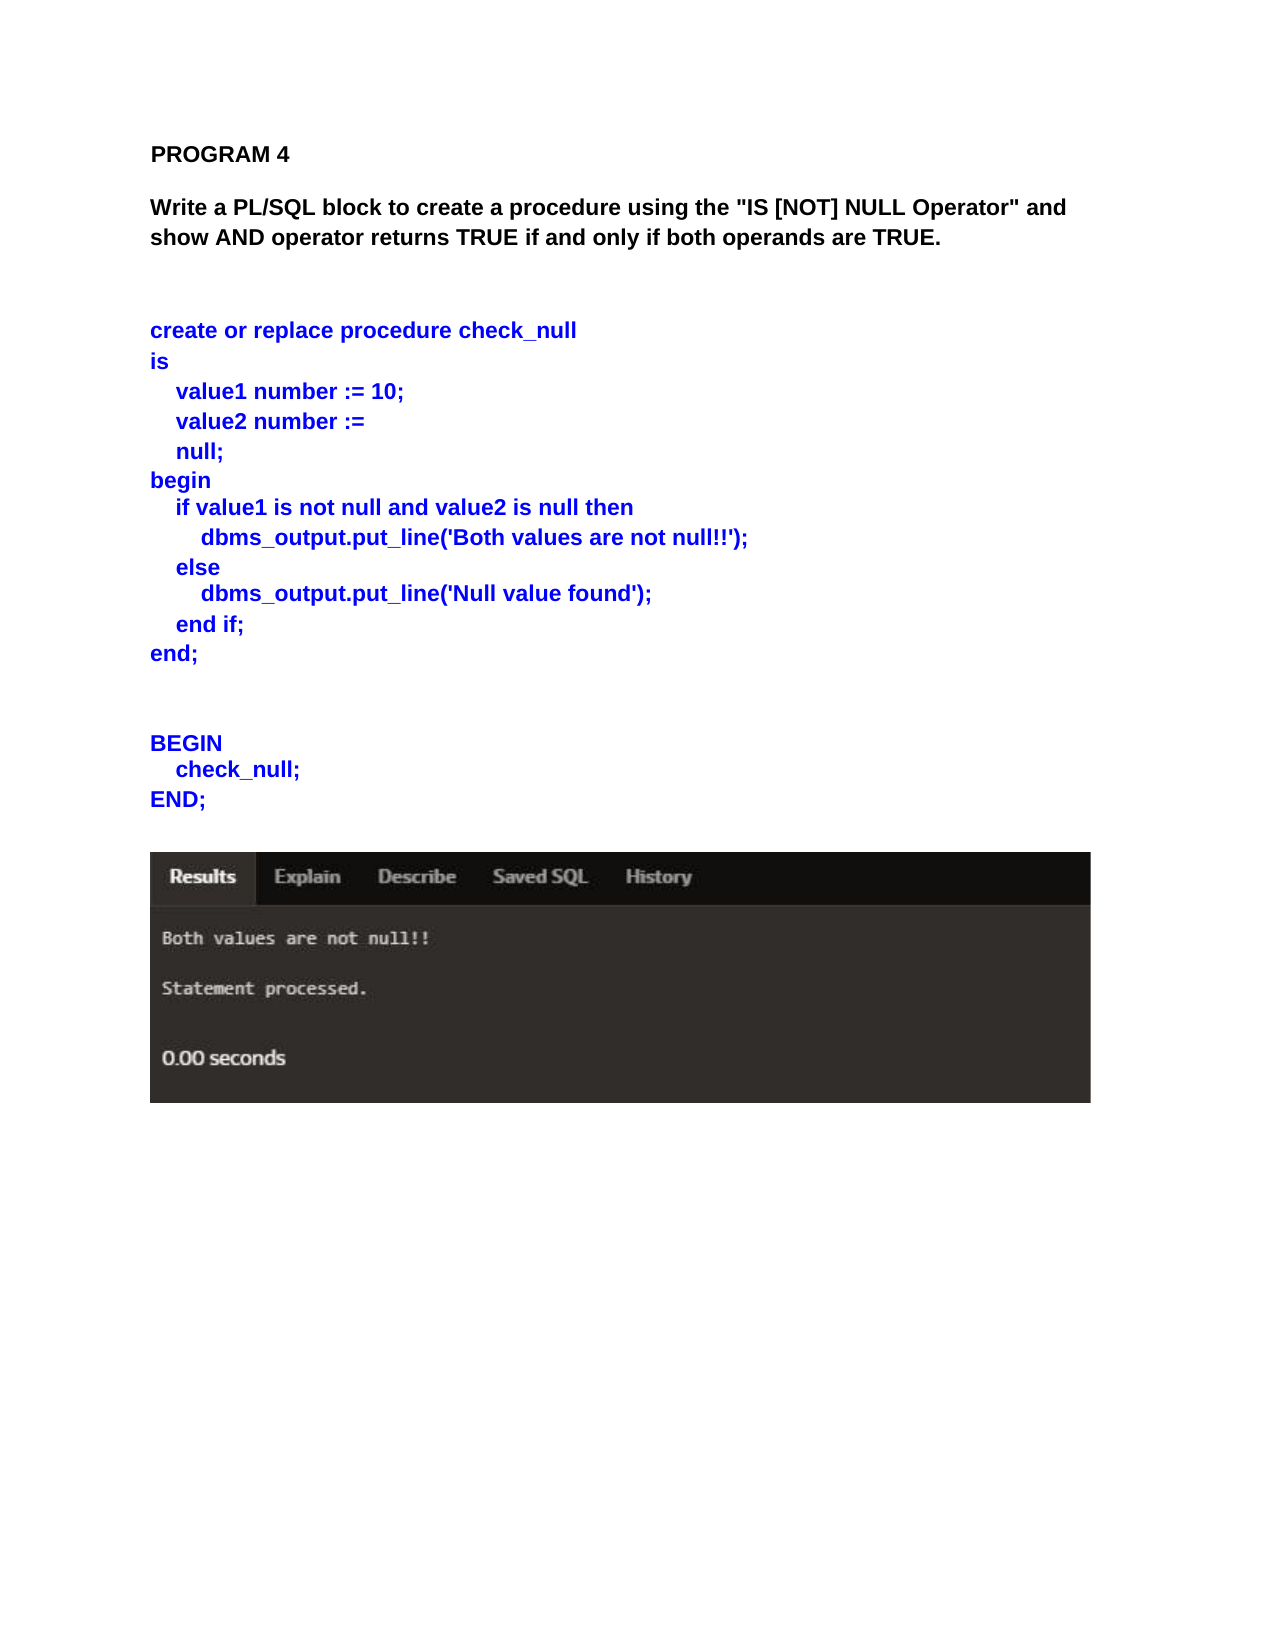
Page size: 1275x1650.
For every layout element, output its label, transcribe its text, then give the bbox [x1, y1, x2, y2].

text Write a PL/SQL block to create a procedure using the "IS [NOT] NULL Operator" and show AND operator returns TRUE if and only if both operands are TRUE. [150, 194, 1115, 250]
text dbms_output.put_line('Null value found'); end if; [176, 580, 652, 637]
text else [176, 554, 1225, 580]
text create or replace procedure check_null is [150, 317, 577, 374]
text end; [150, 641, 1225, 666]
text check_null; END; [150, 756, 302, 812]
text PROGRAM 4 [151, 141, 1225, 167]
text if value1 is not null and value2 is null then dbms_output.put_line('Both values are not null!!'); [175, 494, 933, 551]
text begin [150, 468, 1225, 494]
text value1 number := 10; value2 number := null; [176, 378, 419, 464]
picture [150, 852, 1091, 1103]
text BEGIN [150, 730, 1225, 756]
